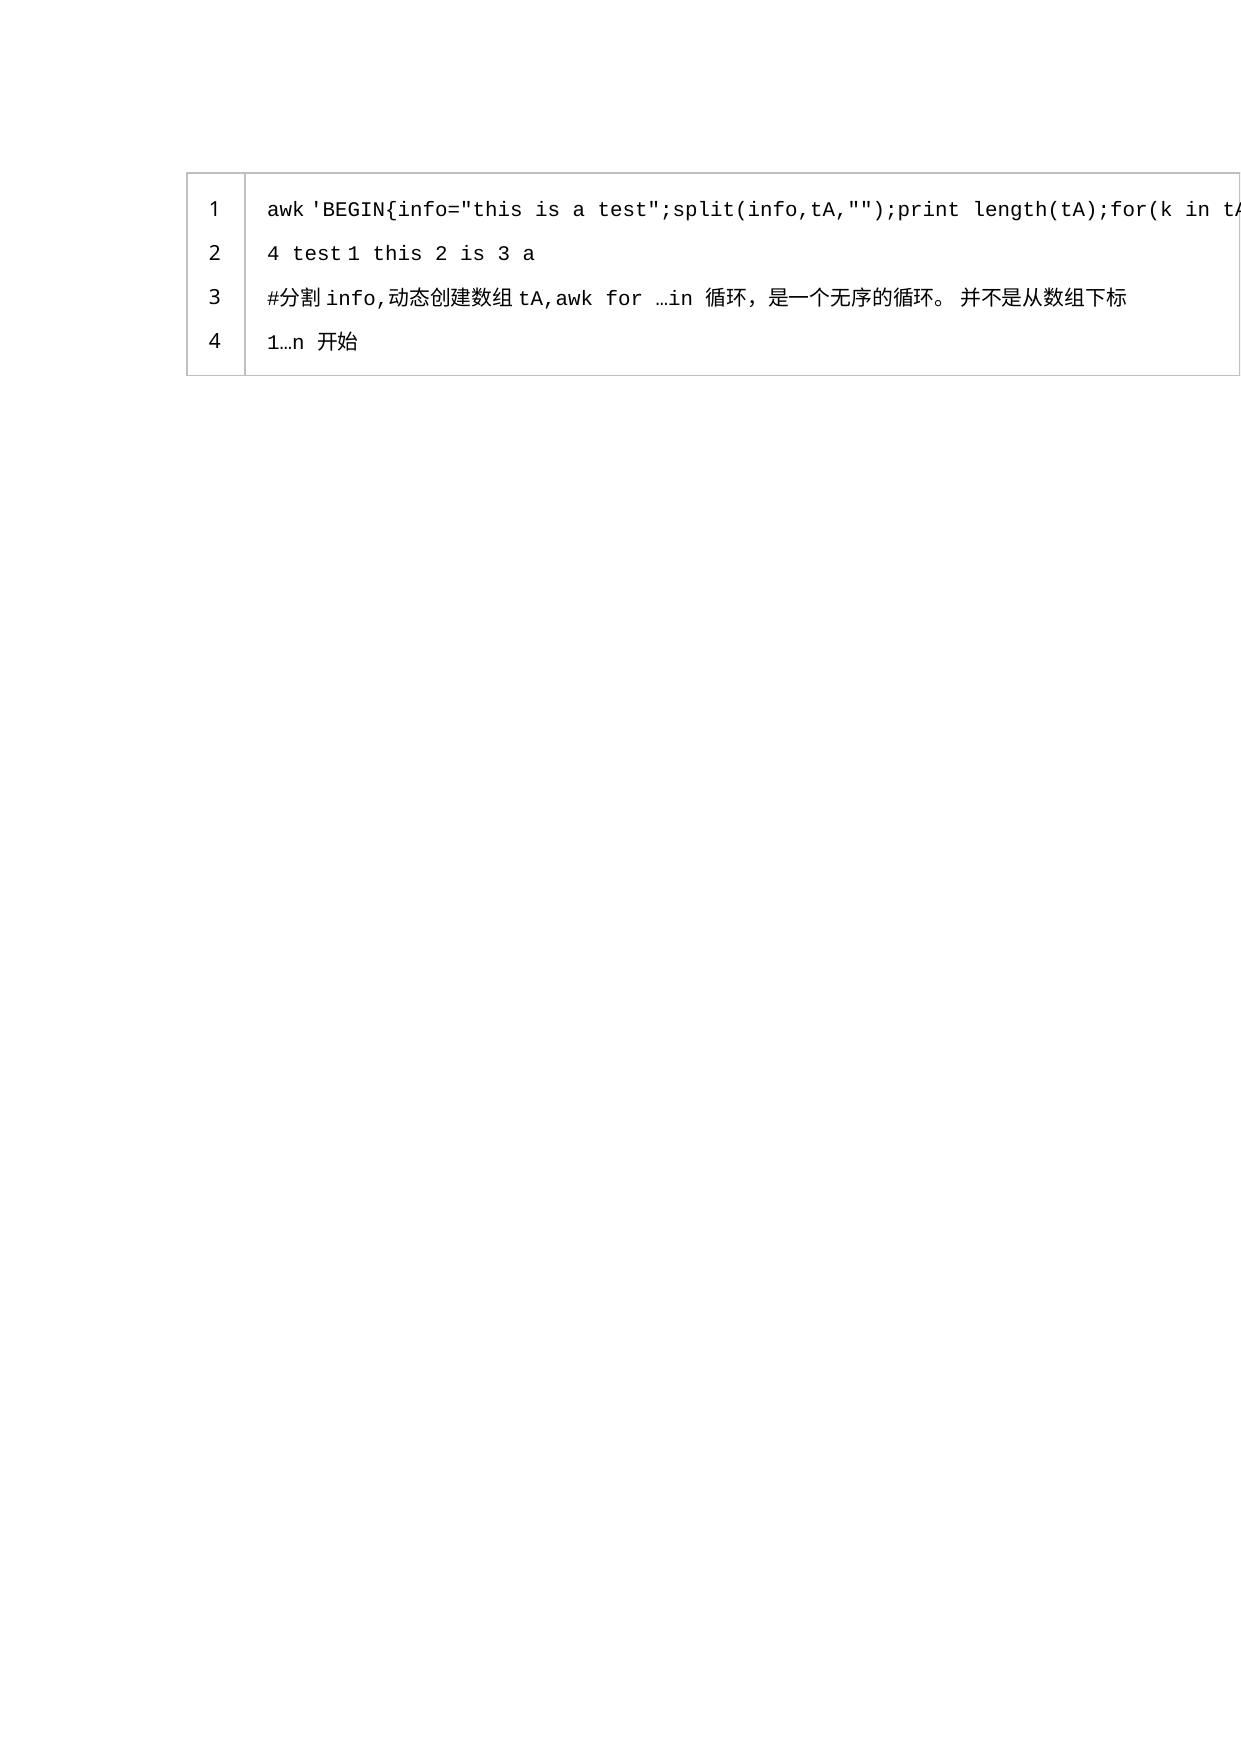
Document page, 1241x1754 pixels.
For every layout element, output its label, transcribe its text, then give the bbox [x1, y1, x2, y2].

table_header awk 'BEGIN{info="this is a test";split(info,tA,"");print length(tA);for(k in tA){print k,tA[k];}}' 4 4 test 1 this 2 is 3 a #分割 info,动态创建数组 tA,awk for …in 循环，是一个无序的循环。 并不是从数组下标 1…n 开始 [246, 174, 1239, 375]
table_header 1 2 3 4 [188, 174, 244, 375]
